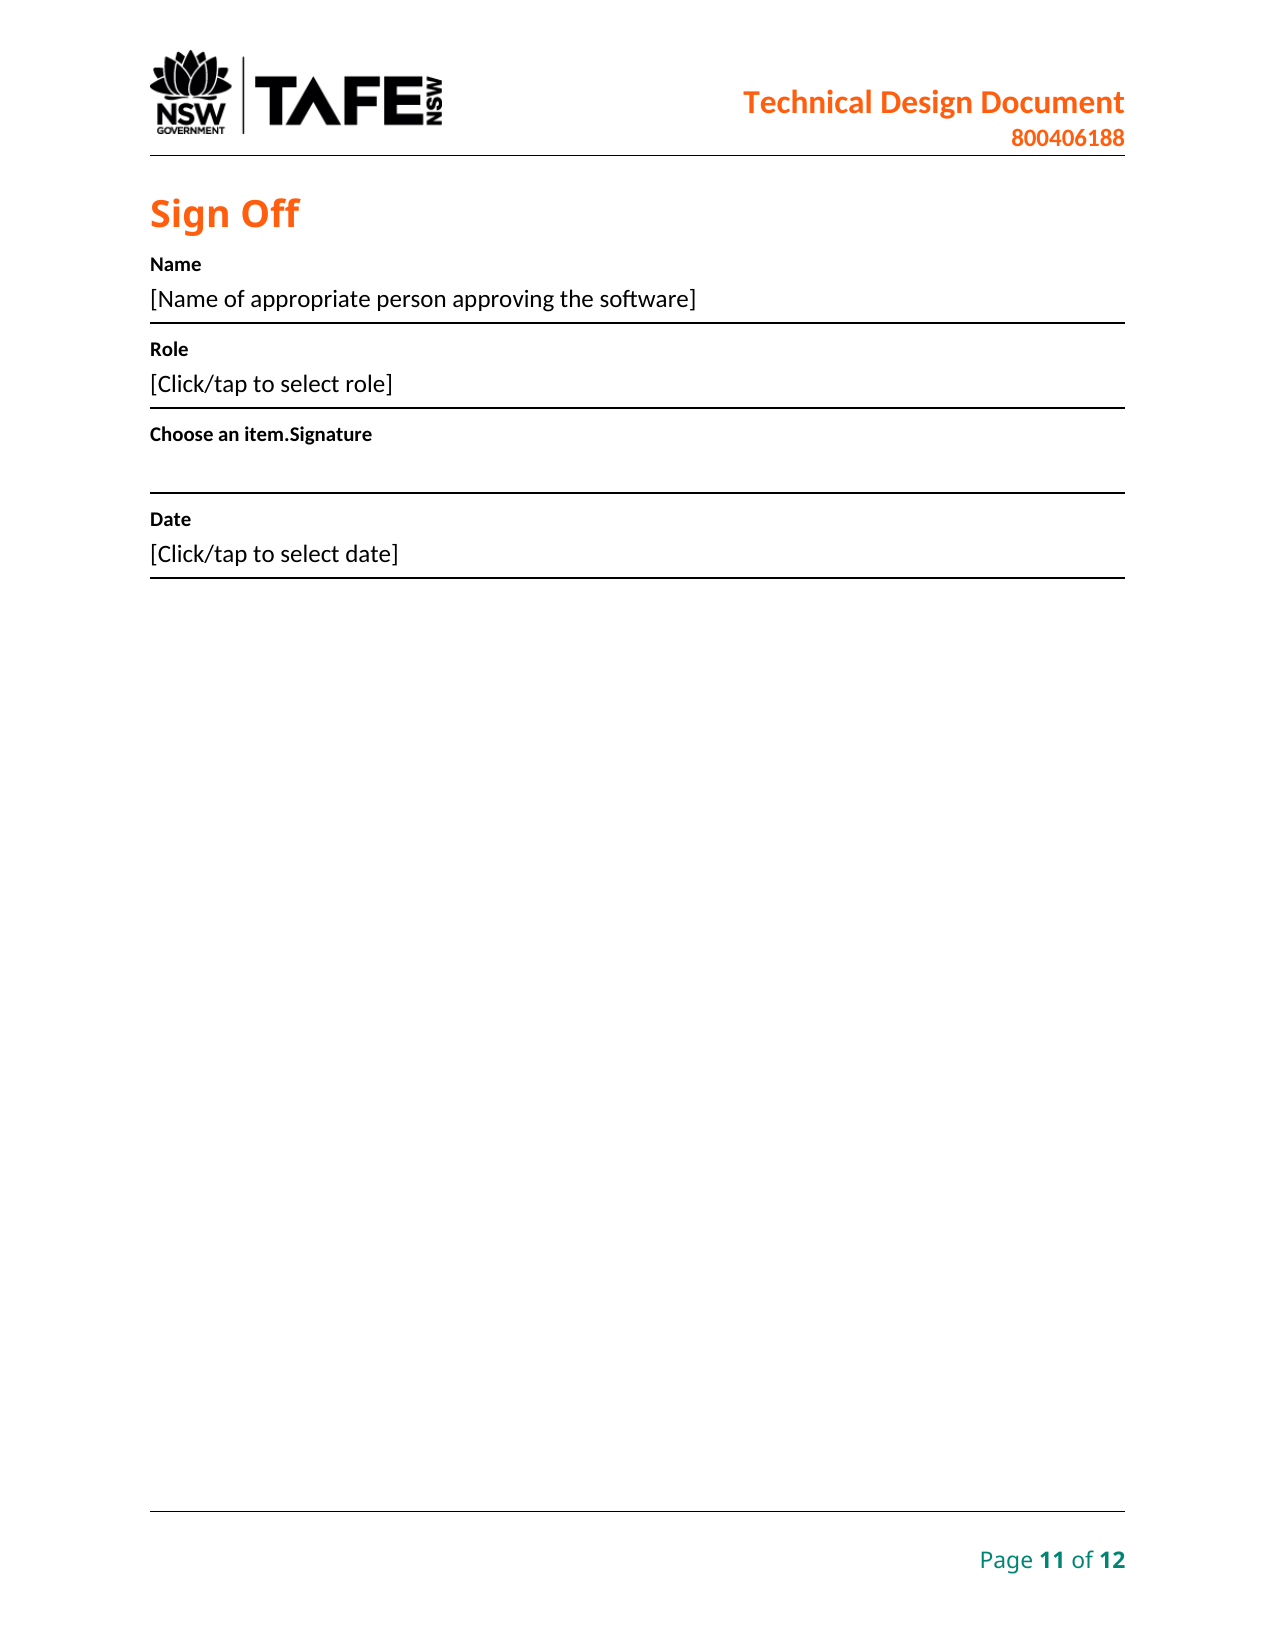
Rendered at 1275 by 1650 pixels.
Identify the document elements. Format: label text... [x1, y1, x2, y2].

title Role [150, 336, 1125, 362]
title Signature [150, 421, 1125, 447]
title Date [150, 506, 1125, 532]
title Name [150, 251, 1125, 277]
subtitle Sign Off [150, 188, 1125, 239]
picture [150, 50, 442, 134]
